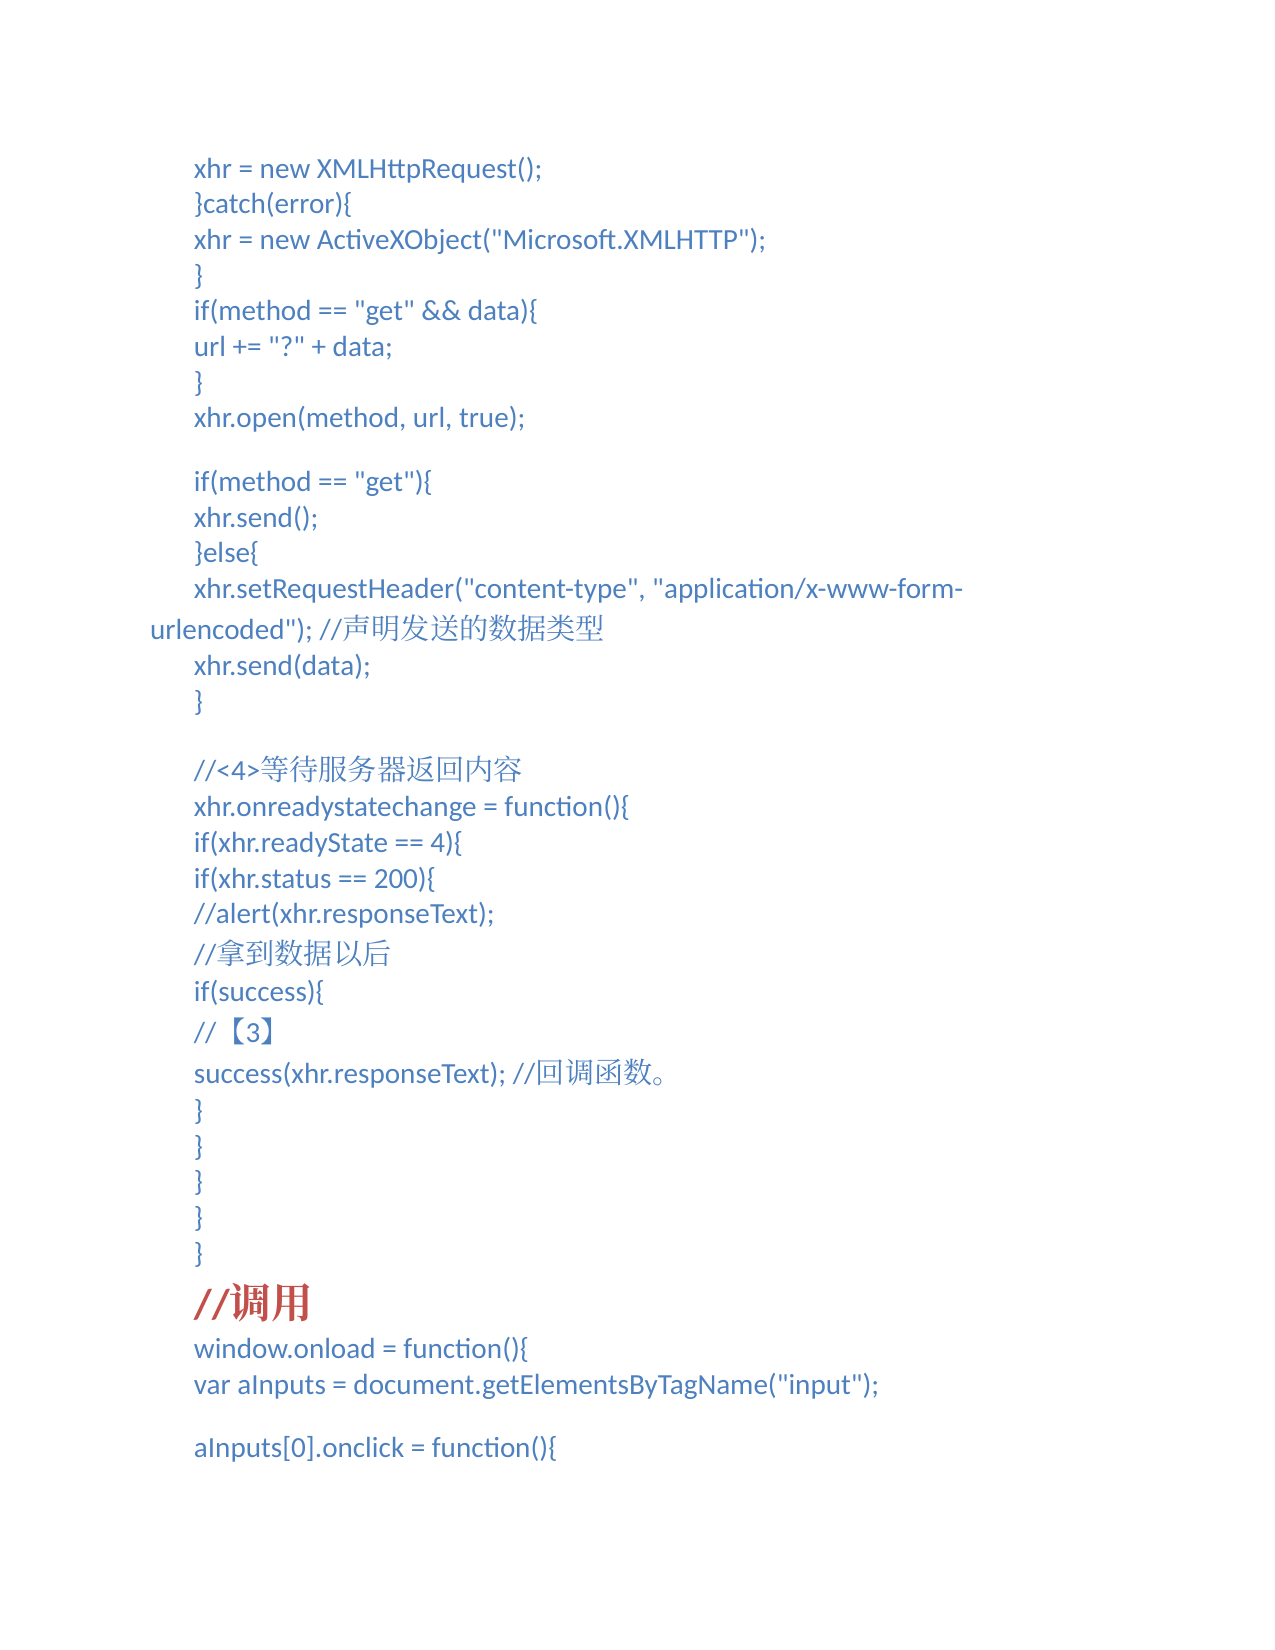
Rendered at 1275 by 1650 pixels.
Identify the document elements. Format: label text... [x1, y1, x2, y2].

text xhr.open(method, url, true); [150, 399, 1125, 435]
text xhr = new ActiveXObject("Microsoft.XMLHTTP"); [150, 221, 1125, 257]
text if(success){ [150, 973, 1125, 1008]
text //拿到数据以后 [150, 931, 1125, 973]
text //<4>等待服务器返回内容 [150, 747, 1125, 788]
text if(xhr.status == 200){ [150, 860, 1125, 895]
text if(method == "get"){ [150, 463, 1125, 499]
text //alert(xhr.responseText); [150, 895, 1125, 931]
text } [150, 1199, 1125, 1235]
text window.onload = function(){ [150, 1330, 1125, 1366]
text aInputs[0].onclick = function(){ [150, 1429, 1125, 1465]
text xhr.onreadystatechange = function(){ [150, 788, 1125, 824]
text } [150, 1235, 1125, 1270]
text //【3】 [150, 1008, 1125, 1050]
text //调用 [150, 1270, 1125, 1330]
text success(xhr.responseText); //回调函数。 [150, 1050, 1125, 1092]
text xhr.setRequestHeader("content-type", "application/x-www-form-urlencoded"); //声明发送的数据类型 [150, 570, 1125, 647]
text if(method == "get" && data){ [150, 292, 1125, 328]
text xhr = new XMLHttpRequest(); [150, 150, 1125, 186]
text } [150, 364, 1125, 399]
text } [150, 683, 1125, 719]
text } [150, 1092, 1125, 1128]
text } [150, 1163, 1125, 1199]
text xhr.send(data); [150, 647, 1125, 683]
text }else{ [150, 534, 1125, 570]
text xhr.send(); [150, 499, 1125, 534]
text url += "?" + data; [150, 328, 1125, 364]
text } [150, 1128, 1125, 1163]
text if(xhr.readyState == 4){ [150, 824, 1125, 860]
text }catch(error){ [150, 186, 1125, 221]
text var aInputs = document.getElementsByTagName("input"); [150, 1366, 1125, 1402]
text } [150, 257, 1125, 292]
